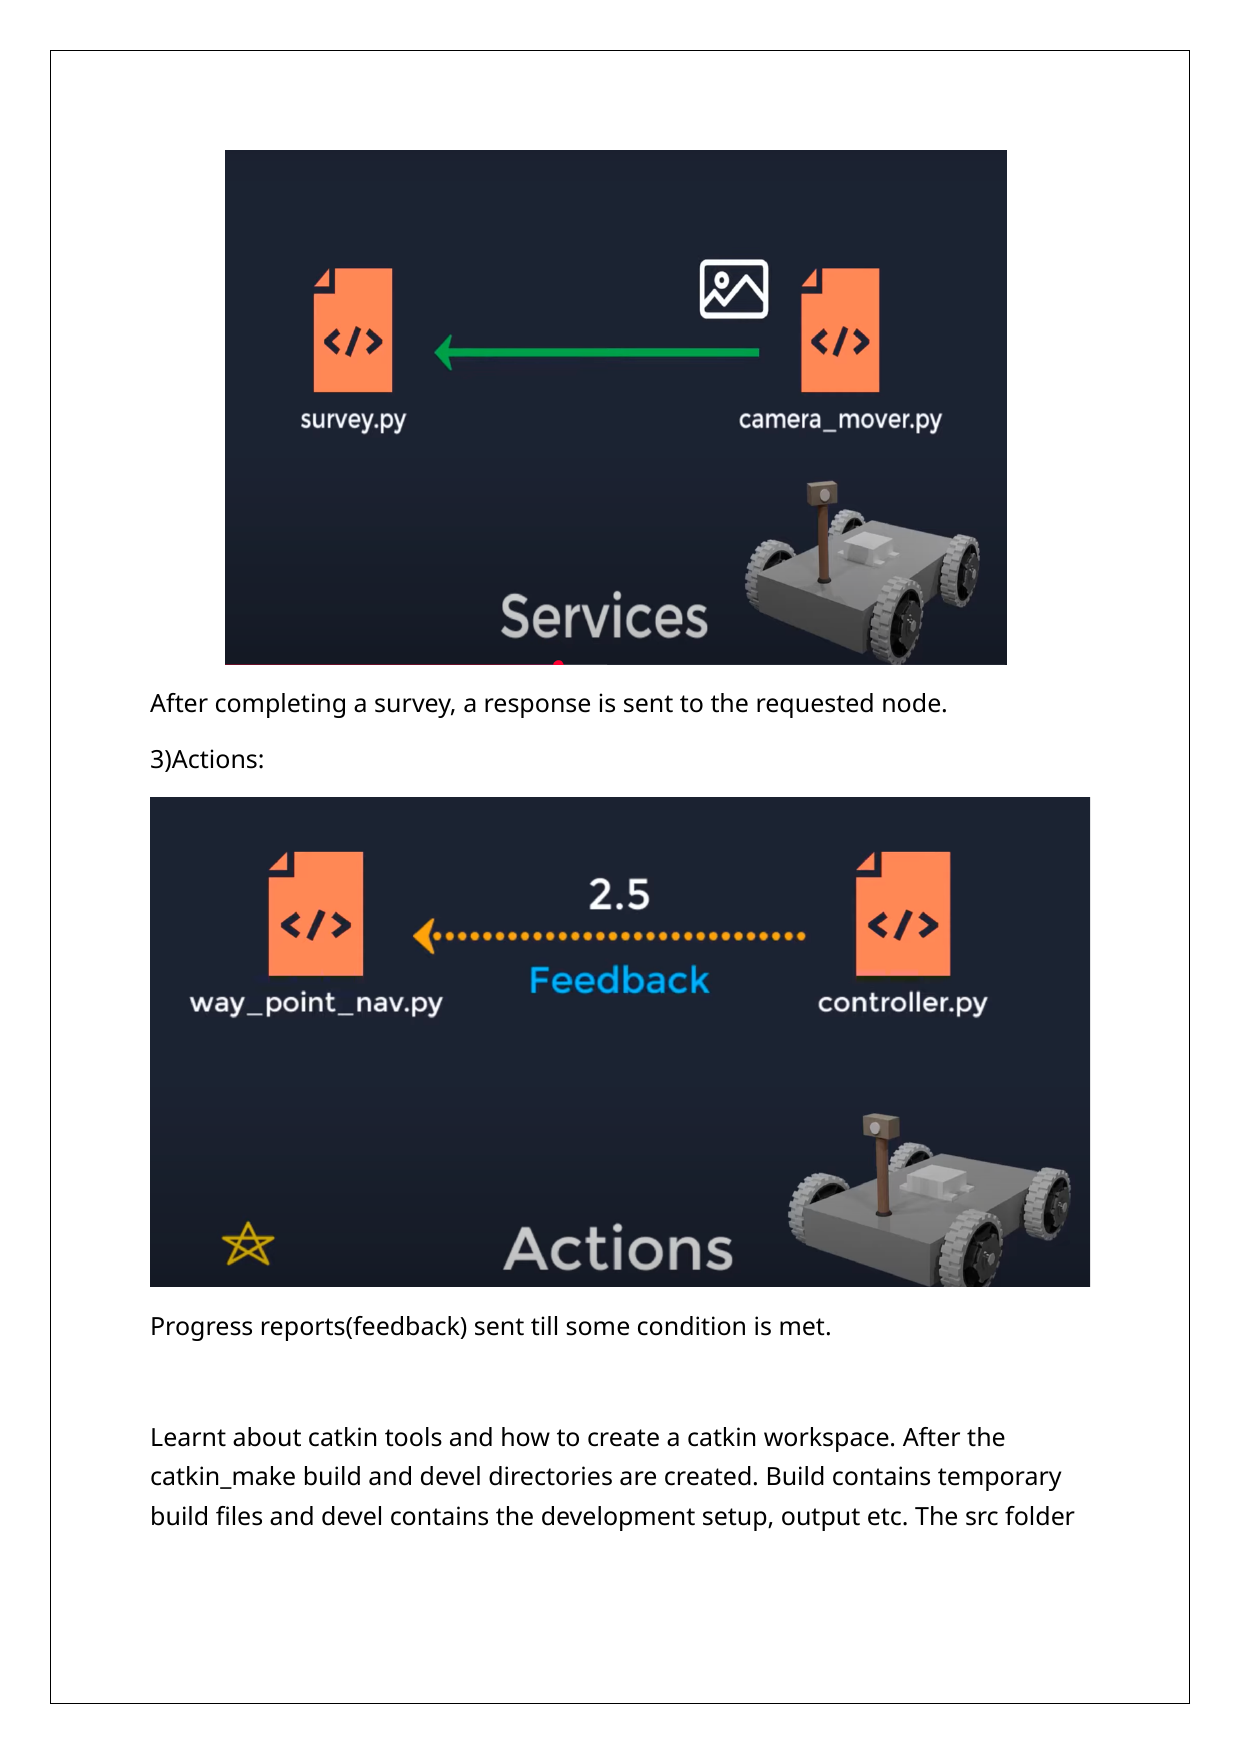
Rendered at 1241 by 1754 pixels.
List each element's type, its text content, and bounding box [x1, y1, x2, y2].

text After completing a survey, a response is sent to the requested node. [150, 686, 1090, 720]
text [150, 1420, 1090, 1532]
picture [225, 150, 1007, 665]
text Progress reports(feedback) sent till some condition is met. [150, 1308, 1090, 1342]
text 3)Actions: [150, 742, 1090, 776]
picture [150, 797, 1091, 1287]
